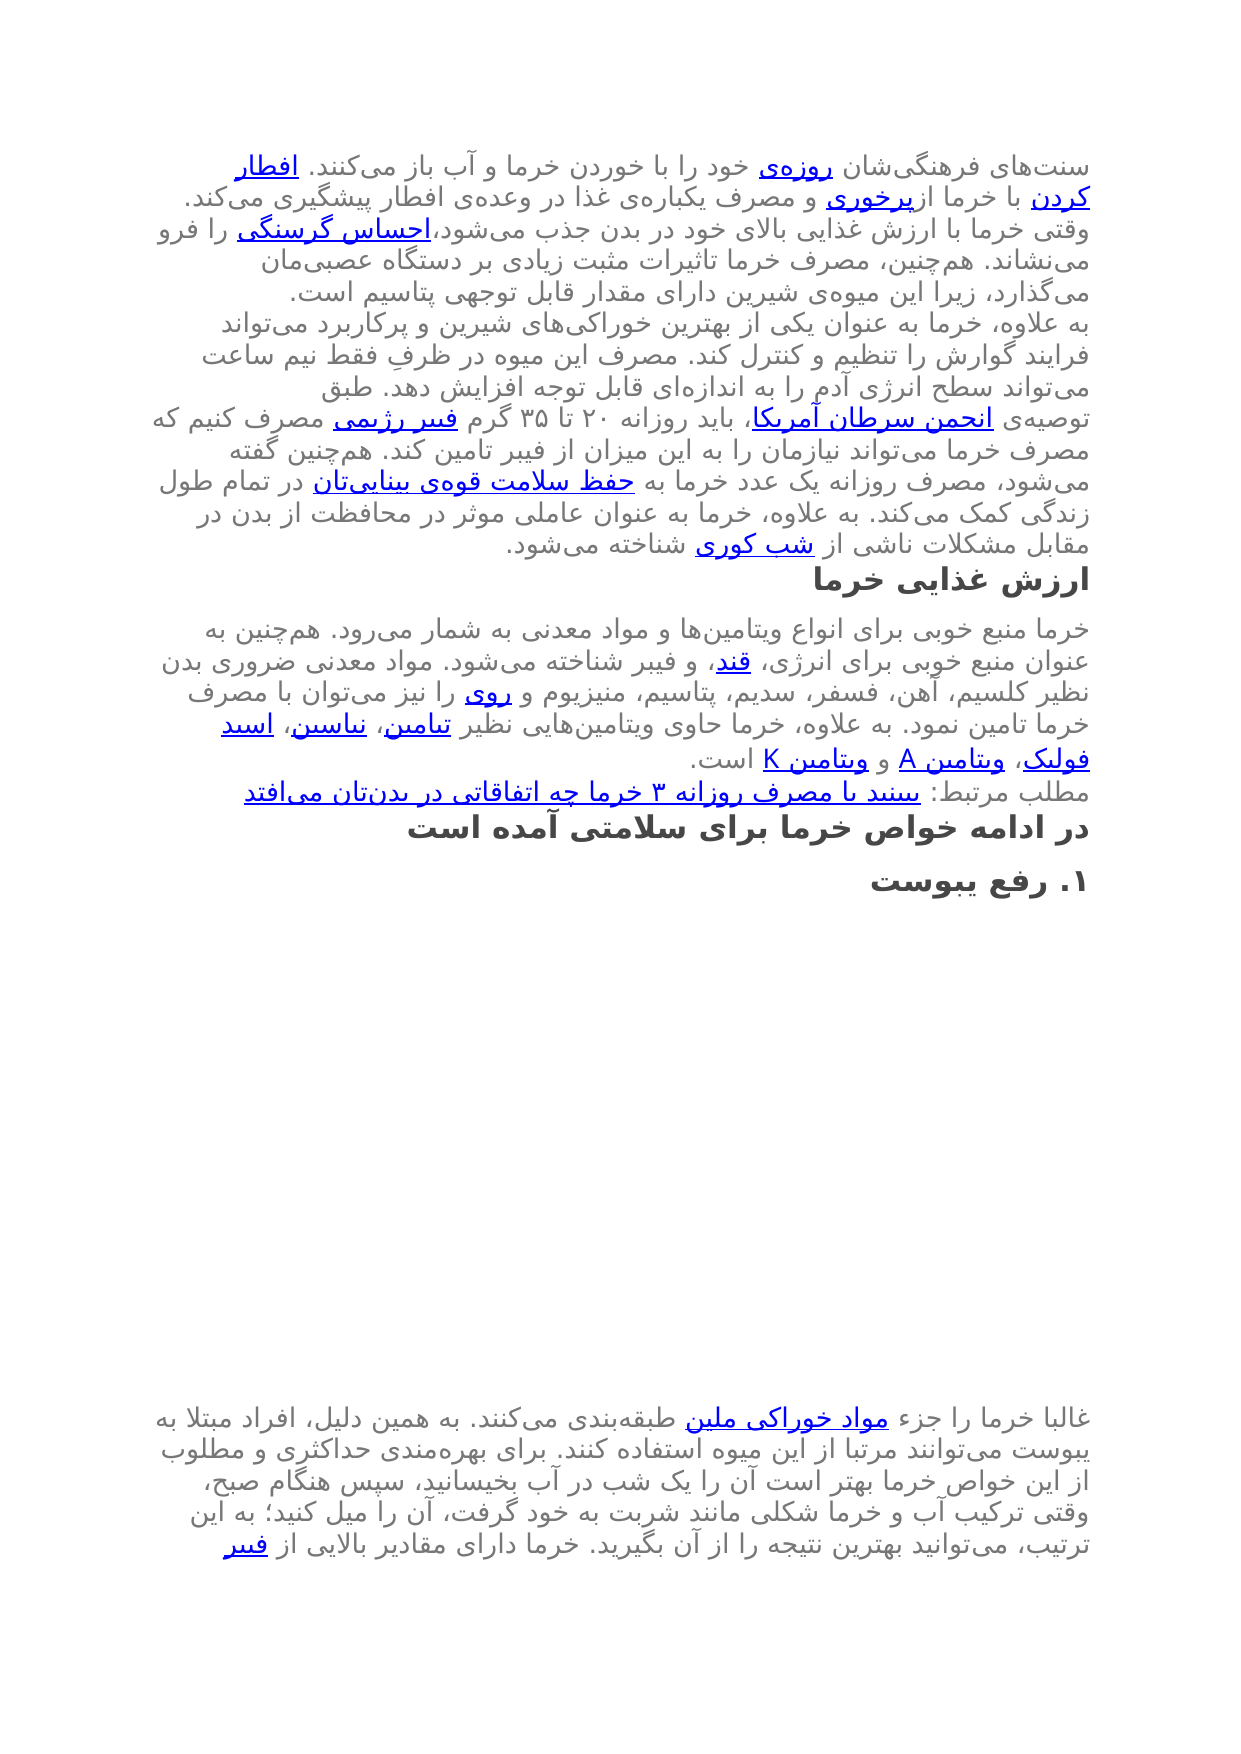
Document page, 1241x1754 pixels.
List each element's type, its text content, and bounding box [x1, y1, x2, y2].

subtitle ارزش غذایی خرما [150, 560, 1090, 598]
subtitle در ادامه خواص خرما برای سلامتی آمده است [150, 808, 1090, 846]
subtitle ۱. رفع یبوست [150, 861, 1090, 899]
text خرما منبع خوبی برای انواع ویتامین‌ها و مواد معدنی به شمار می‌رود. هم‌چنین به عنوان منبع خوبی برای انرژی، قند، و فیبر شناخته می‌شود. مواد معدنی ضروری بدن نظیر کلسیم، آهن، فسفر، سدیم، پتاسیم، منیزیوم و روی را نیز می‌توان با مصرف خرما تامین نمود. به علاوه، خرما حاوی ویتامین‌هایی نظیر تیامین، نیاسین، اسید فولیک، ویتامین A و ویتامین K است. [150, 613, 1090, 777]
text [150, 150, 1090, 308]
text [150, 1402, 1090, 1560]
text به علاوه، خرما به عنوان یکی از بهترین خوراکی‌های شیرین و پرکاربرد می‌تواند فرایند گوارش را تنظیم و کنترل کند. مصرف این میوه در ظرفِ فقط نیم ساعت می‌تواند سطح انرژی آدم را به اندازه‌ای قابل توجه افزایش دهد. طبق توصیه‌ی انجمن سرطان آمریکا، باید روزانه ۲۰ تا ۳۵ گرم فیبر رژیمی مصرف کنیم که مصرف خرما می‌تواند نیازمان را به این میزان از فیبر تامین کند. هم‌چنین گفته می‌شود،‌ مصرف روزانه یک عدد خرما به حفظ سلامت قوه‌‌ی بینایی‌تان در تمام طول زندگی کمک می‌کند. به علاوه، خرما به عنوان عاملی موثر در محافظت از بدن در مقابل مشکلات ناشی از شب کوری شناخته می‌شود. [150, 308, 1090, 560]
text مطلب مرتبط: ببینید با مصرف روزانه ۳ خرما چه اتفاقاتی در بدن‌تان می‌افتد [150, 777, 1090, 808]
